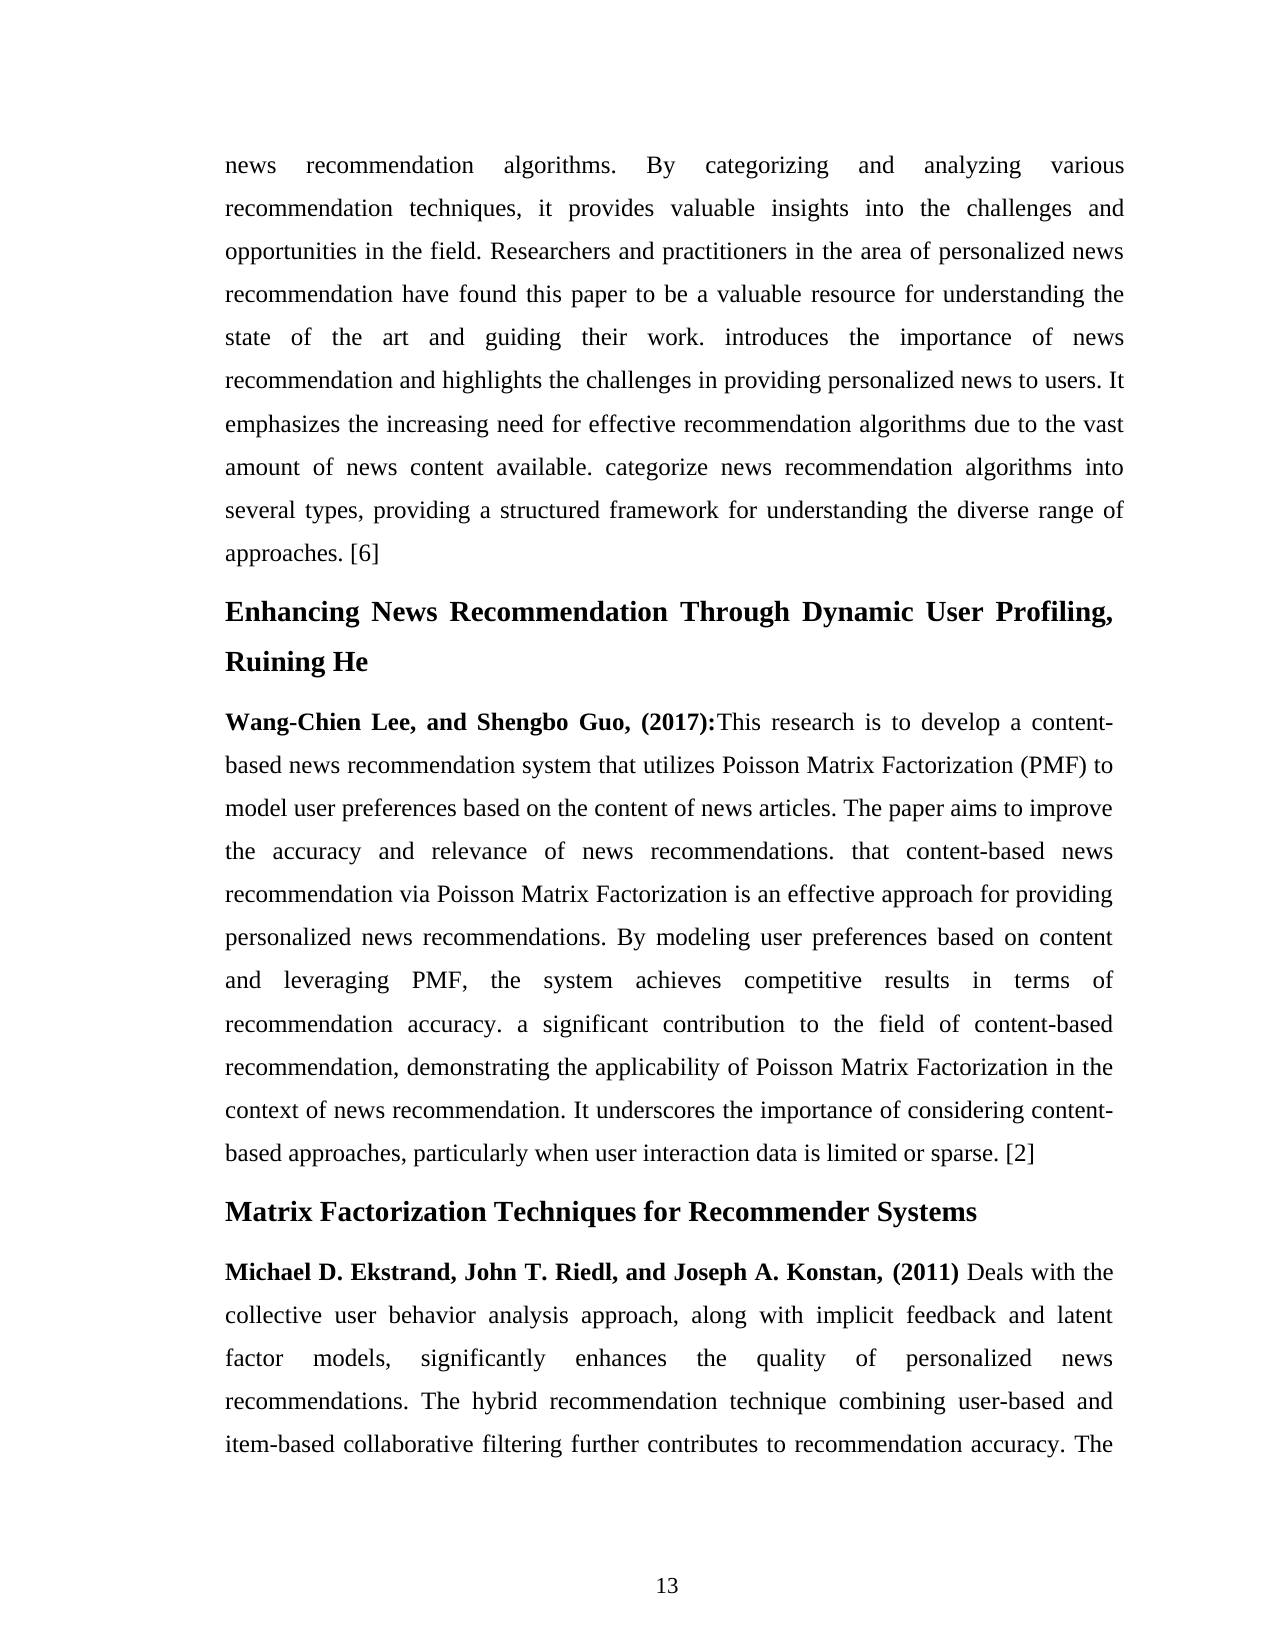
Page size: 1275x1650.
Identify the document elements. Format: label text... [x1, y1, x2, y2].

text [225, 150, 1125, 567]
text Enhancing News Recommendation Through Dynamic User Profiling, Ruining He [225, 594, 1114, 678]
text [225, 1257, 1114, 1458]
text Wang-Chien Lee, and Shengbo Guo, (2017):This research is to develop a content-based news recommendation system that utilizes Poisson Matrix Factorization (PMF) to model user preferences based on the content of news articles. The paper aims to improve the accuracy and relevance of news recommendations. that content-based news recommendation via Poisson Matrix Factorization is an effective approach for providing personalized news recommendations. By modeling user preferences based on content and leveraging PMF, the system achieves competitive results in terms of recommendation accuracy. a significant contribution to the field of content-based recommendation, demonstrating the applicability of Poisson Matrix Factorization in the context of news recommendation. It underscores the importance of considering content-based approaches, particularly when user interaction data is limited or sparse. [2] [225, 707, 1114, 1167]
text Matrix Factorization Techniques for Recommender Systems [225, 1194, 1114, 1227]
